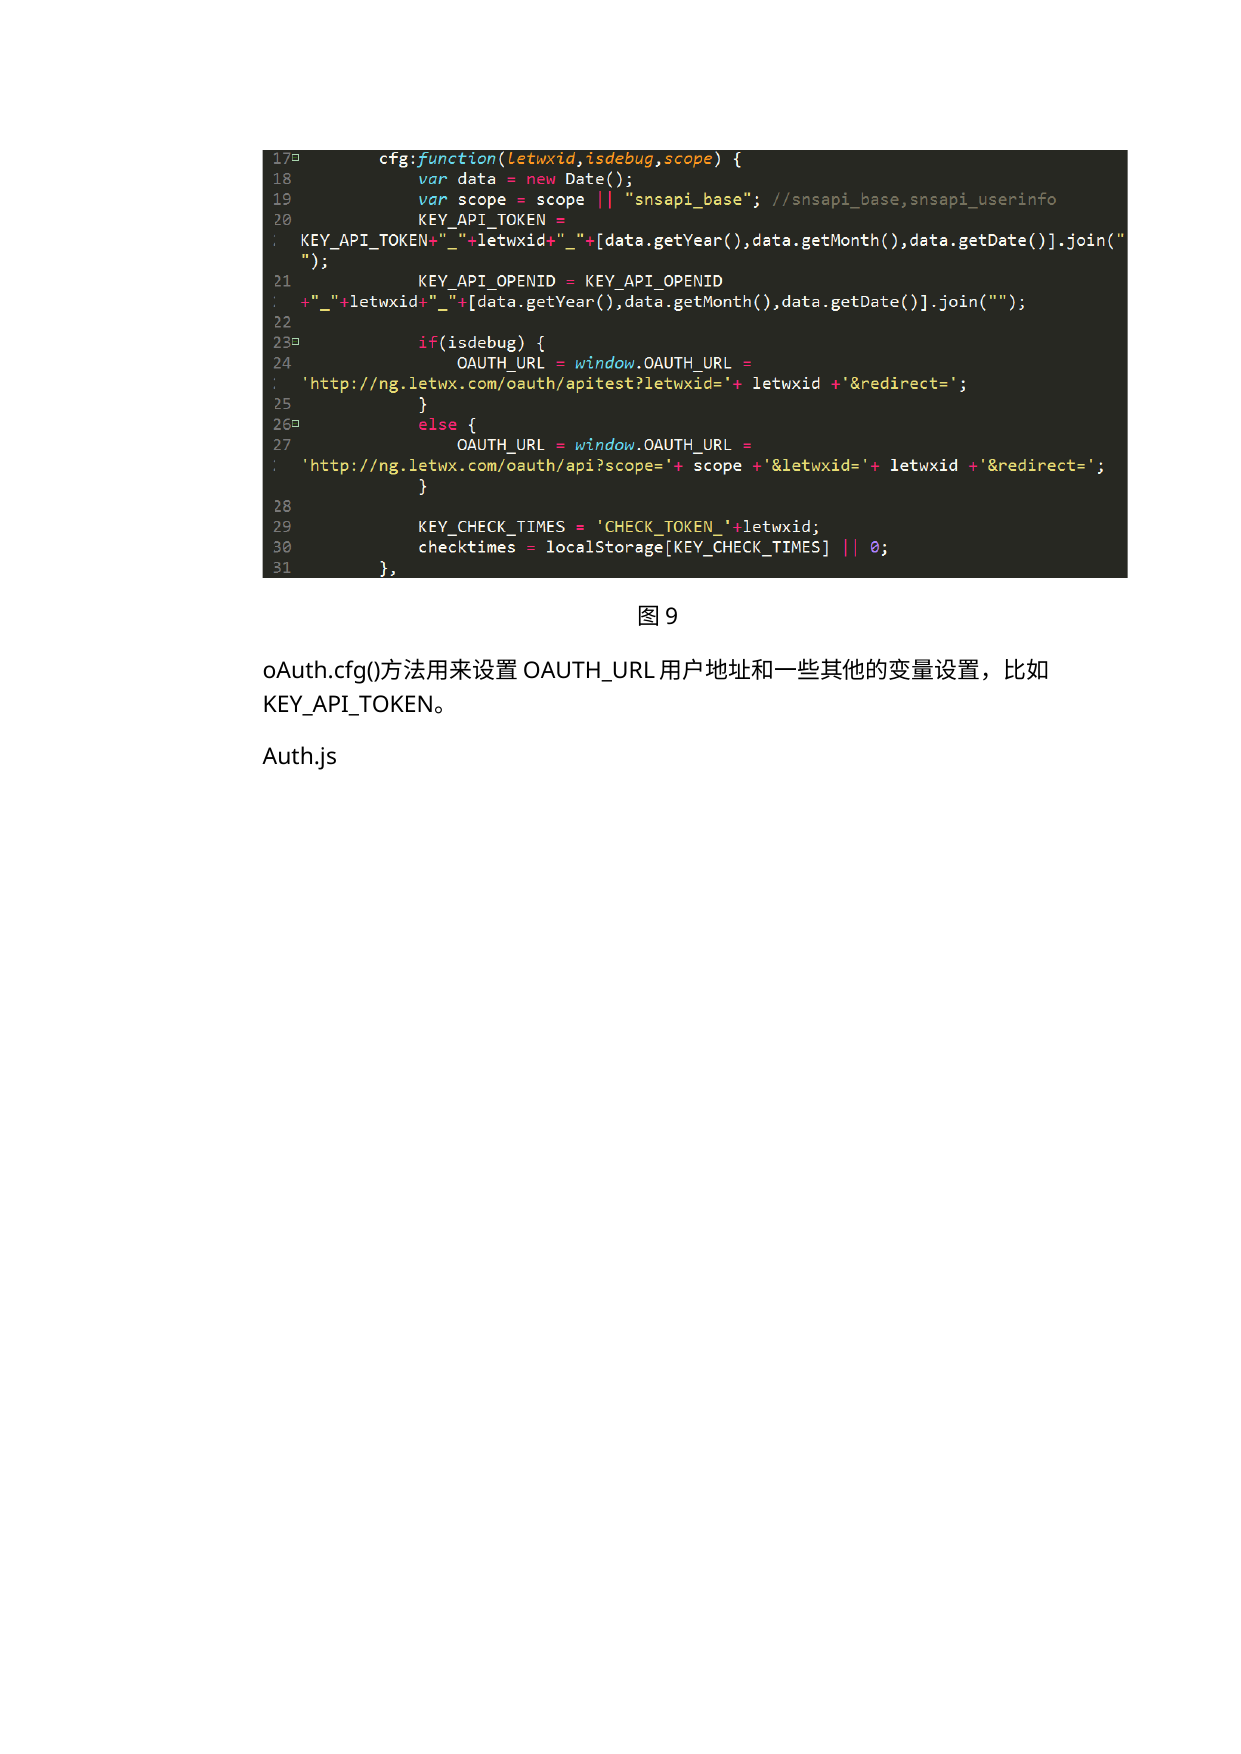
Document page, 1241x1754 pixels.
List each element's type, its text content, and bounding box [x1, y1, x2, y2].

list Auth.js [262, 740, 1053, 771]
list oAuth.cfg()方法用来设置OAUTH_URL用户地址和一些其他的变量设置，比如KEY_API_TOKEN。 [262, 652, 1053, 719]
picture [262, 150, 1128, 578]
list 图9 [262, 598, 1053, 631]
